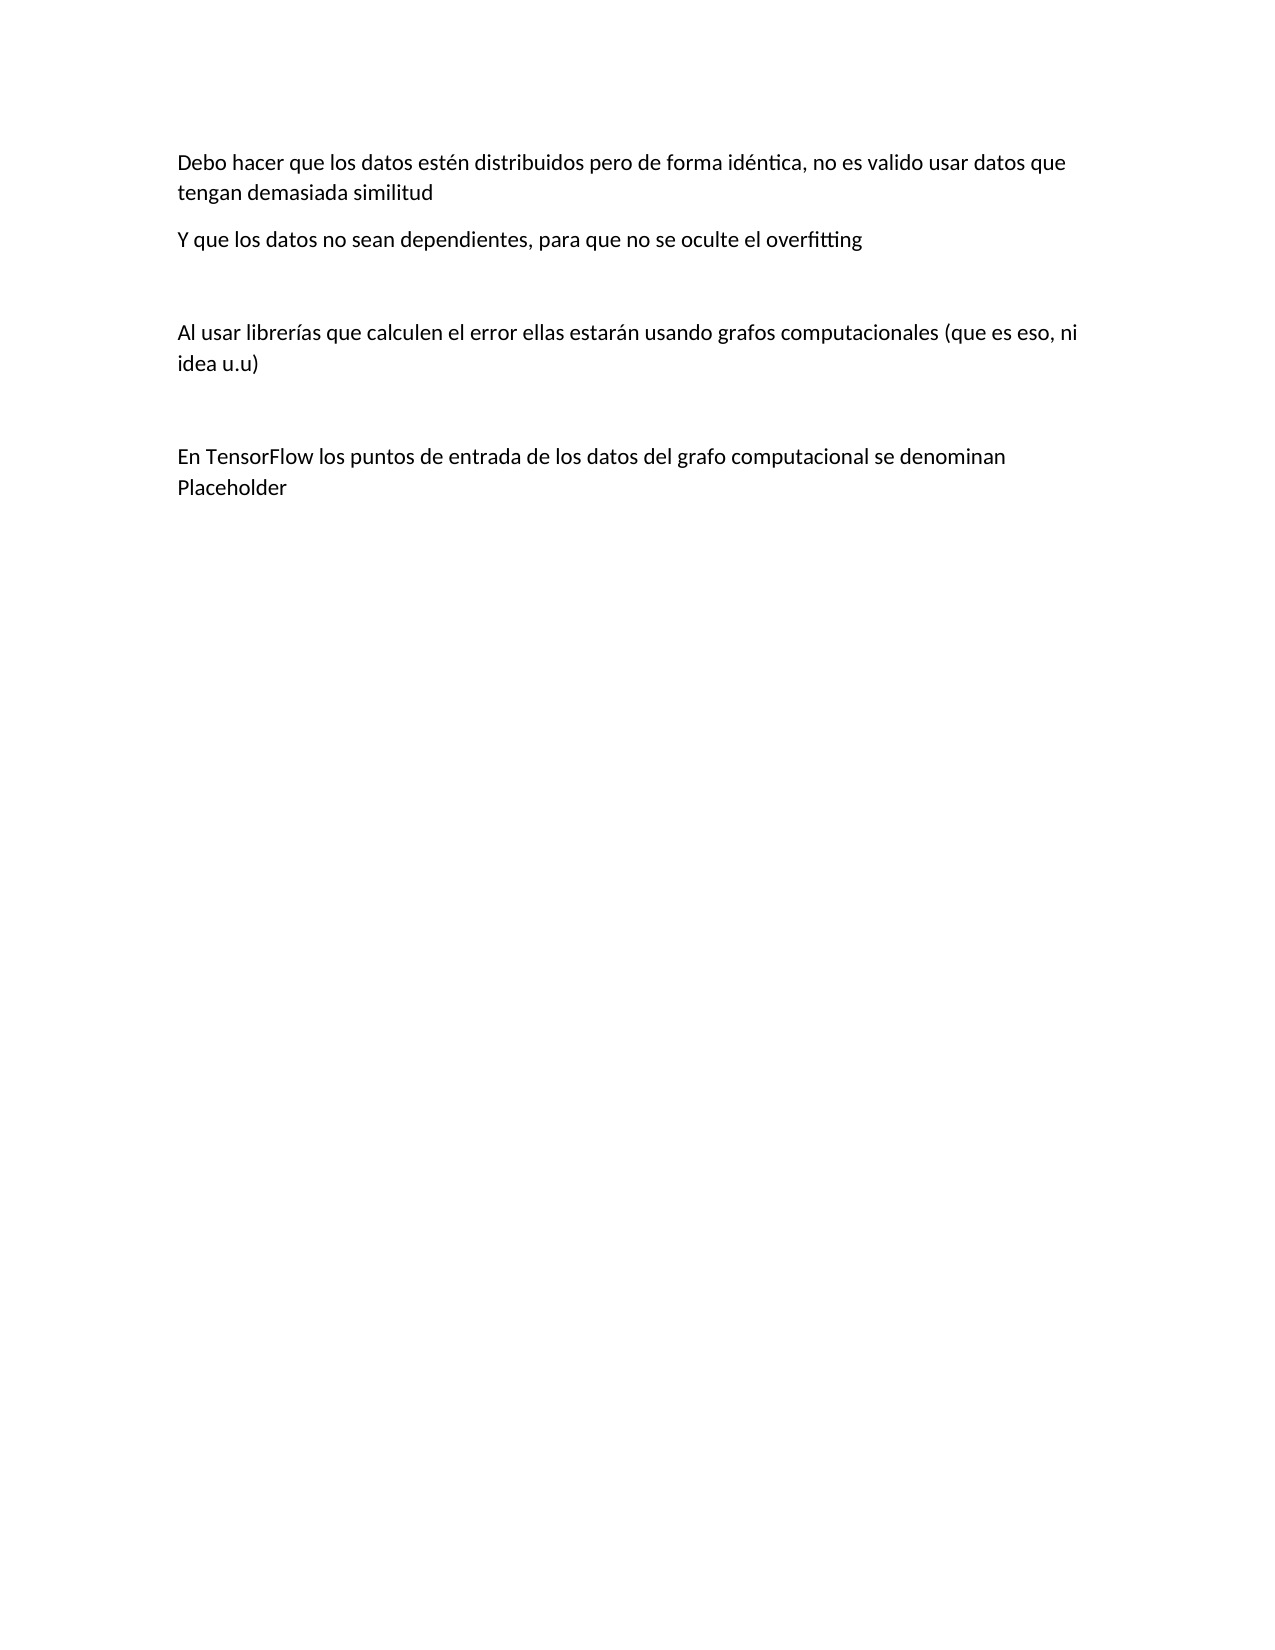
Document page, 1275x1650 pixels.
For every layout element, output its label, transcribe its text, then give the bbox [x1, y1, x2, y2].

text Y que los datos no sean dependientes, para que no se oculte el overfitting [177, 225, 1098, 253]
text Al usar librerías que calculen el error ellas estarán usando grafos computacionales (que es eso, ni idea u.u) [177, 318, 1098, 377]
text En TensorFlow los puntos de entrada de los datos del grafo computacional se denominan Placeholder [177, 442, 1098, 501]
text Debo hacer que los datos estén distribuidos pero de forma idéntica, no es valido usar datos que tengan demasiada similitud [177, 148, 1098, 206]
